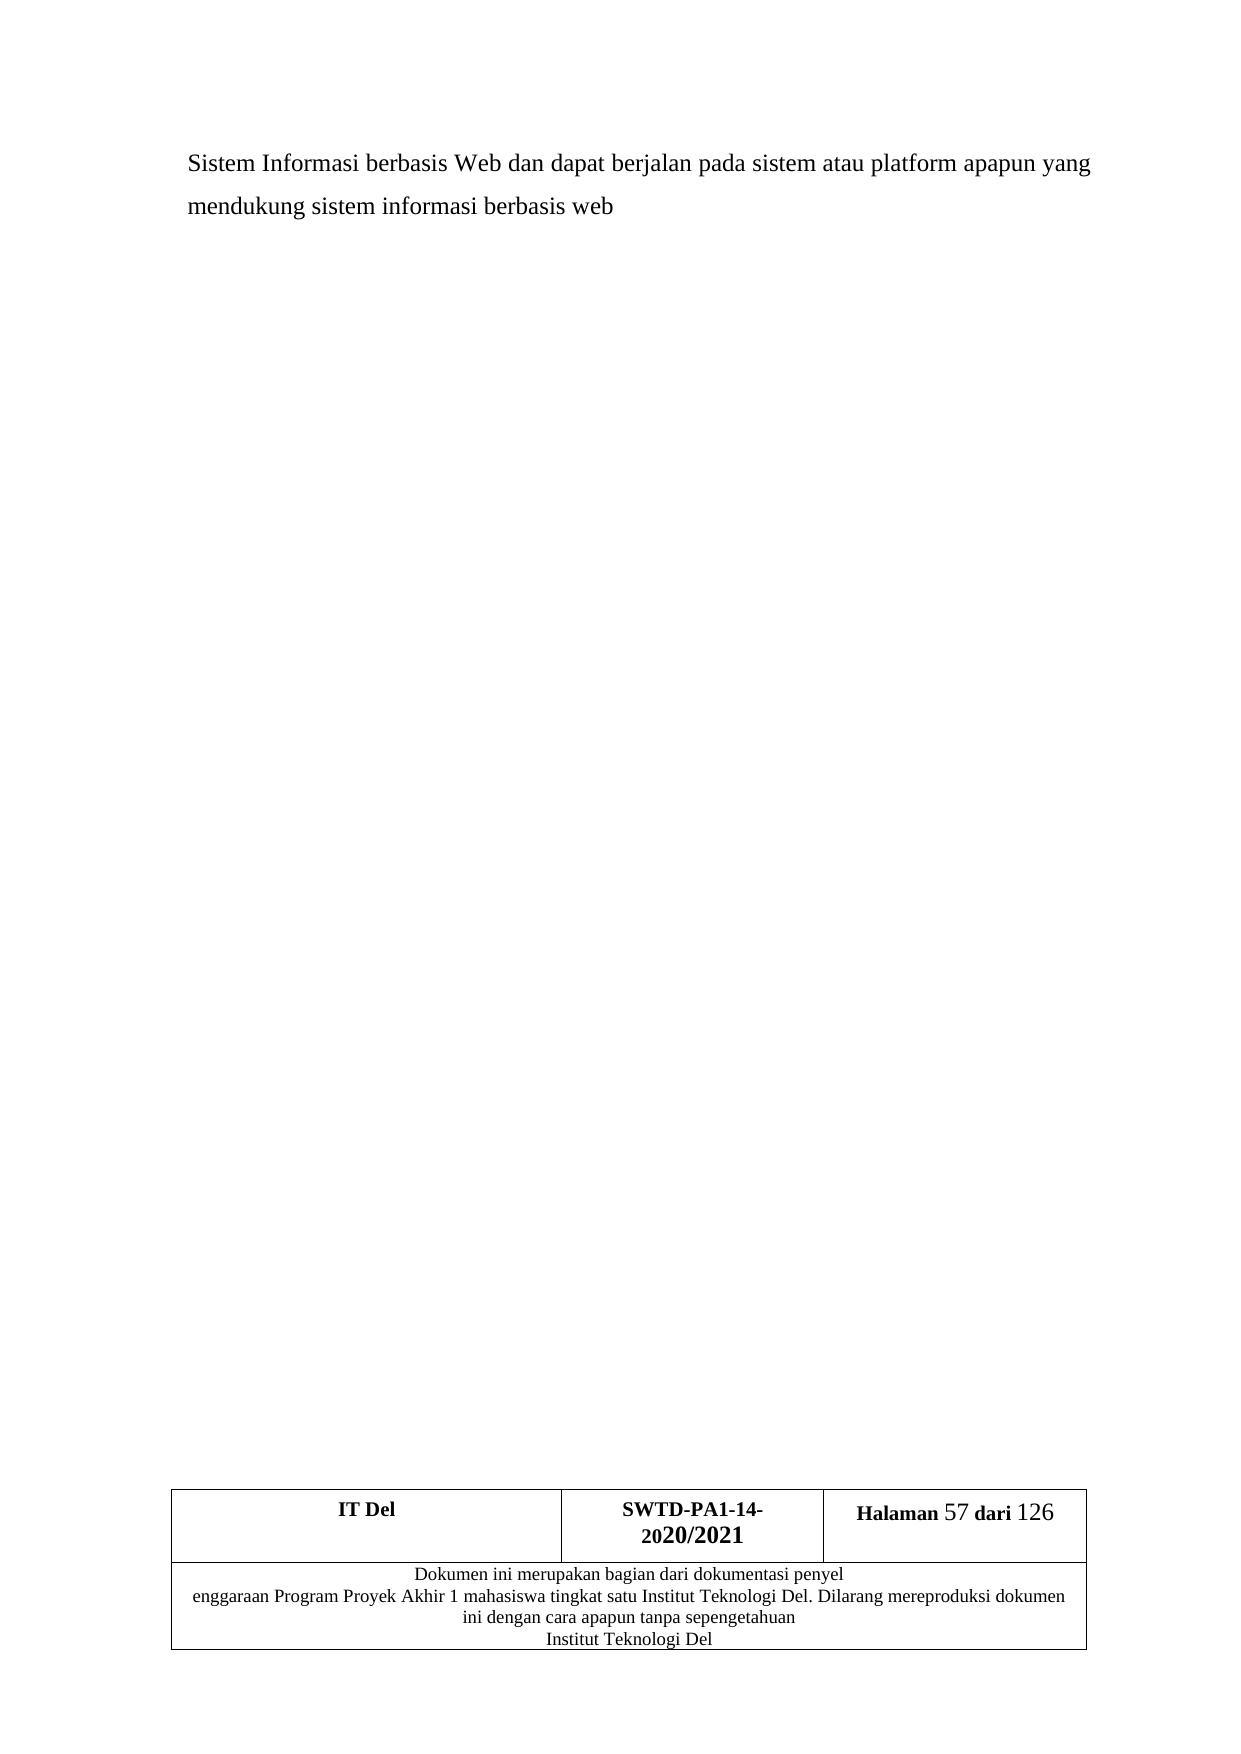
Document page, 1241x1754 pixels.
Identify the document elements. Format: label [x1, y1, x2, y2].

text [187, 148, 1092, 219]
